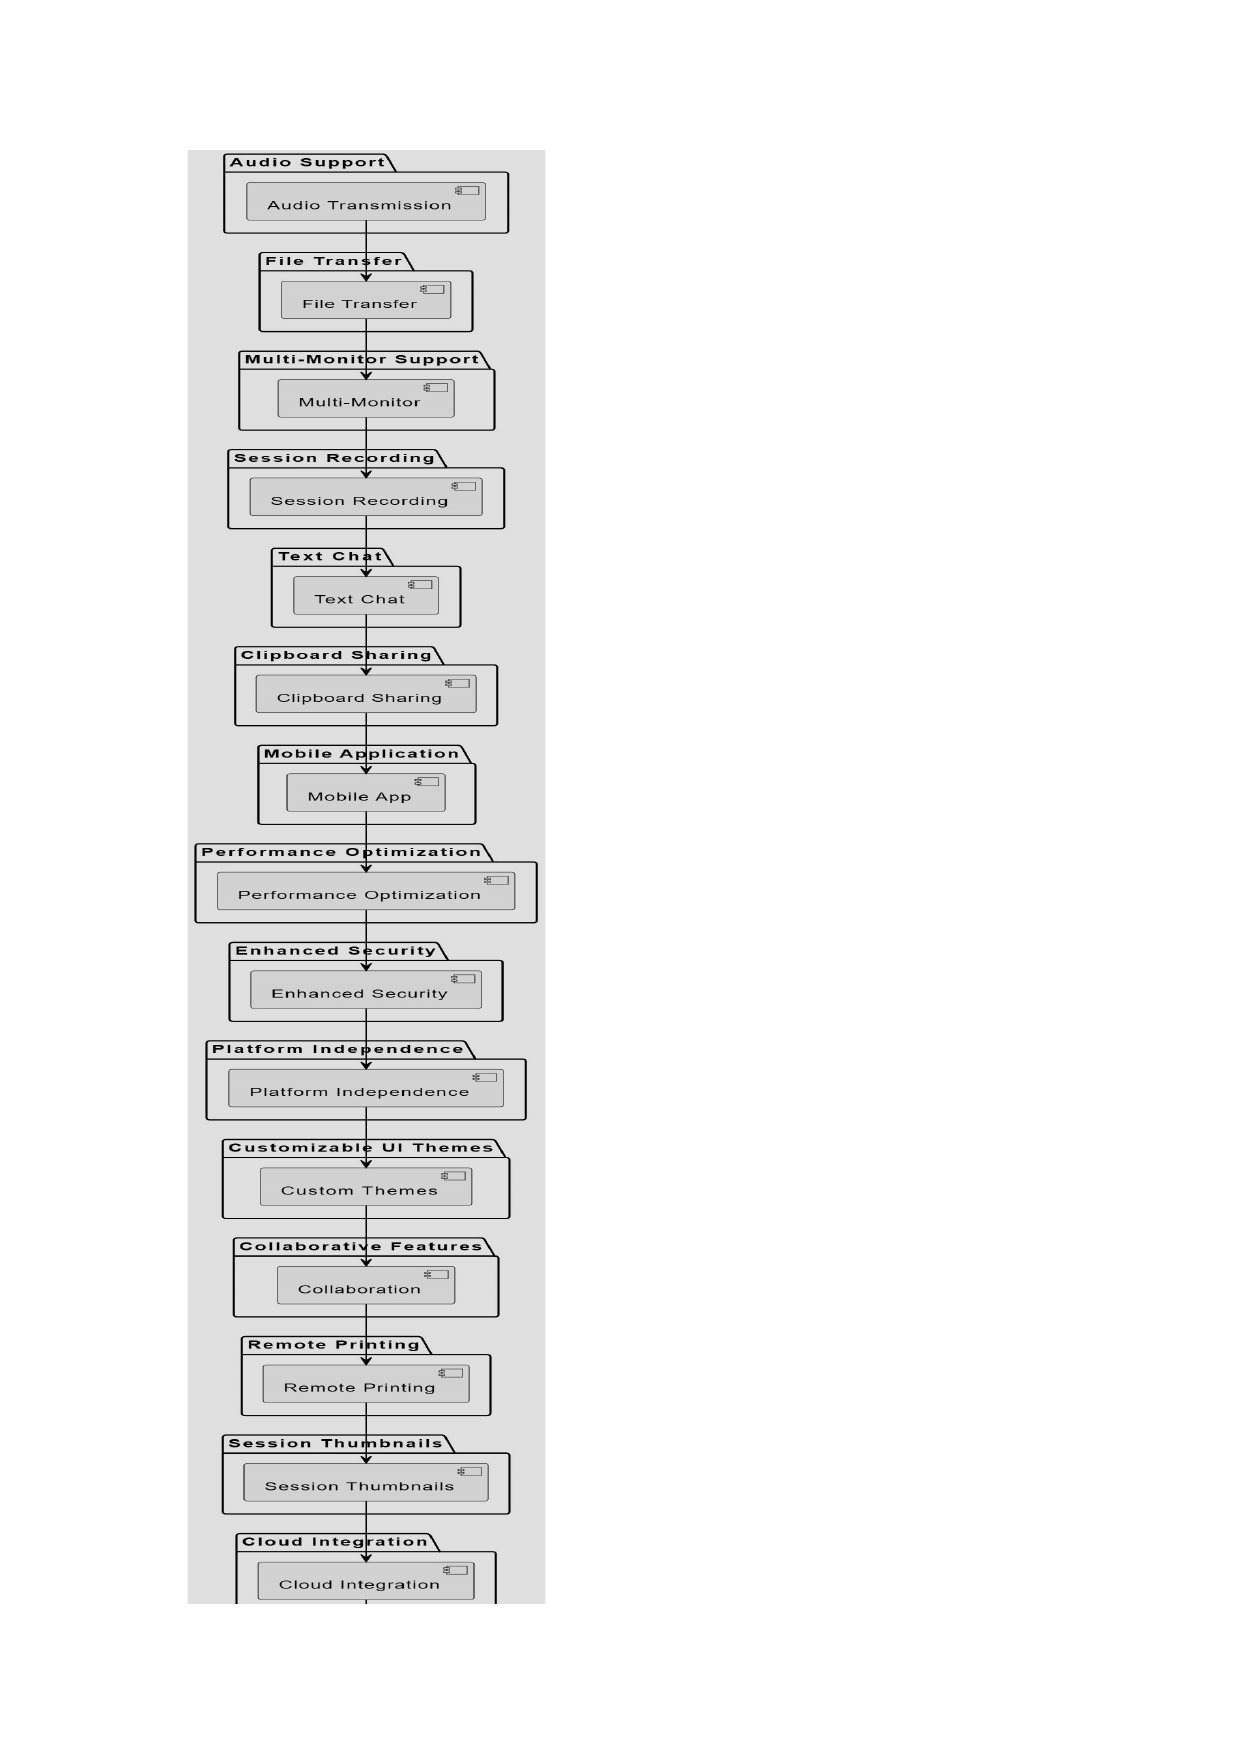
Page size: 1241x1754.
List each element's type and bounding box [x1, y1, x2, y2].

picture [187, 150, 546, 1604]
